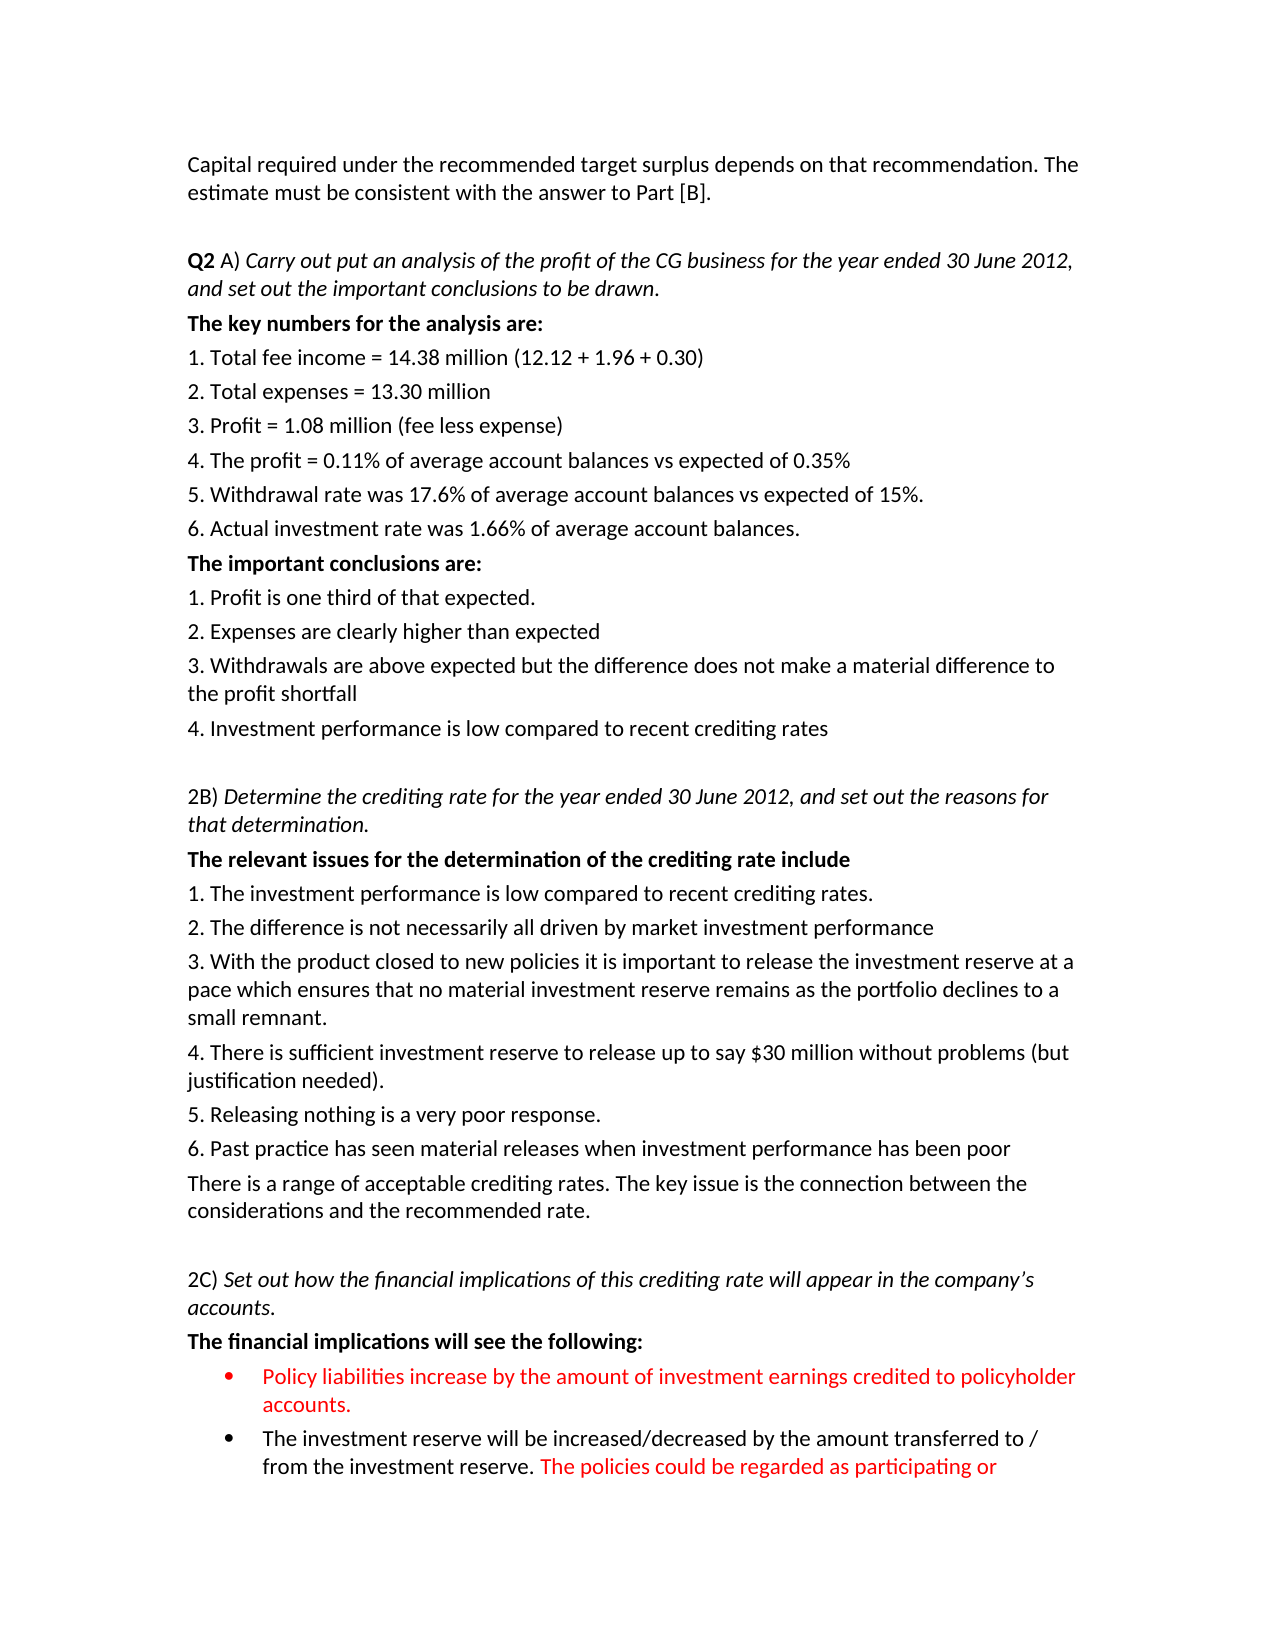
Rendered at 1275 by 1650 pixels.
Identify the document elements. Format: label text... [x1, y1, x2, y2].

list Policy liabilities increase by the amount of investment earnings credited to policyholder accounts. [225, 1362, 1087, 1418]
text 4. There is sufficient investment reserve to release up to say $30 million without problems (but justification needed). [187, 1038, 1087, 1094]
text 2. Total expenses = 13.30 million [187, 377, 1087, 405]
text The important conclusions are: [187, 549, 1087, 577]
text 3. Withdrawals are above expected but the difference does not make a material difference to the profit shortfall [187, 652, 1087, 708]
text 4. The profit = 0.11% of average account balances vs expected of 0.35% [187, 446, 1087, 474]
text Q2 A) Carry out put an analysis of the profit of the CG business for the year ended 30 June 2012, and set out the important conclusions to be drawn. [187, 247, 1087, 303]
text 6. Actual investment rate was 1.66% of average account balances. [187, 514, 1087, 542]
text 4. Investment performance is low compared to recent crediting rates [187, 714, 1087, 742]
text 1. Profit is one third of that expected. [187, 583, 1087, 611]
text 5. Withdrawal rate was 17.6% of average account balances vs expected of 15%. [187, 480, 1087, 508]
text 2. The difference is not necessarily all driven by market investment performance [187, 913, 1087, 941]
text 1. The investment performance is low compared to recent crediting rates. [187, 879, 1087, 907]
text The key numbers for the analysis are: [187, 309, 1087, 337]
text 2. Expenses are clearly higher than expected [187, 617, 1087, 645]
text 2C) Set out how the financial implications of this crediting rate will appear in the company’s accounts. [187, 1265, 1087, 1321]
text The relevant issues for the determination of the crediting rate include [187, 845, 1087, 873]
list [225, 1424, 1087, 1480]
text 1. Total fee income = 14.38 million (12.12 + 1.96 + 0.30) [187, 343, 1087, 371]
text 2B) Determine the crediting rate for the year ended 30 June 2012, and set out the reasons for that determination. [187, 782, 1087, 838]
text 3. Profit = 1.08 million (fee less expense) [187, 412, 1087, 440]
text 3. With the product closed to new policies it is important to release the investment reserve at a pace which ensures that no material investment reserve remains as the portfolio declines to a small remnant. [187, 947, 1087, 1032]
text 5. Releasing nothing is a very poor response. [187, 1100, 1087, 1128]
text The financial implications will see the following: [187, 1327, 1087, 1356]
text Capital required under the recommended target surplus depends on that recommendation. The estimate must be consistent with the answer to Part [B]. [187, 150, 1087, 206]
text There is a range of acceptable crediting rates. The key issue is the connection between the considerations and the recommended rate. [187, 1169, 1087, 1225]
text 6. Past practice has seen material releases when investment performance has been poor [187, 1134, 1087, 1162]
